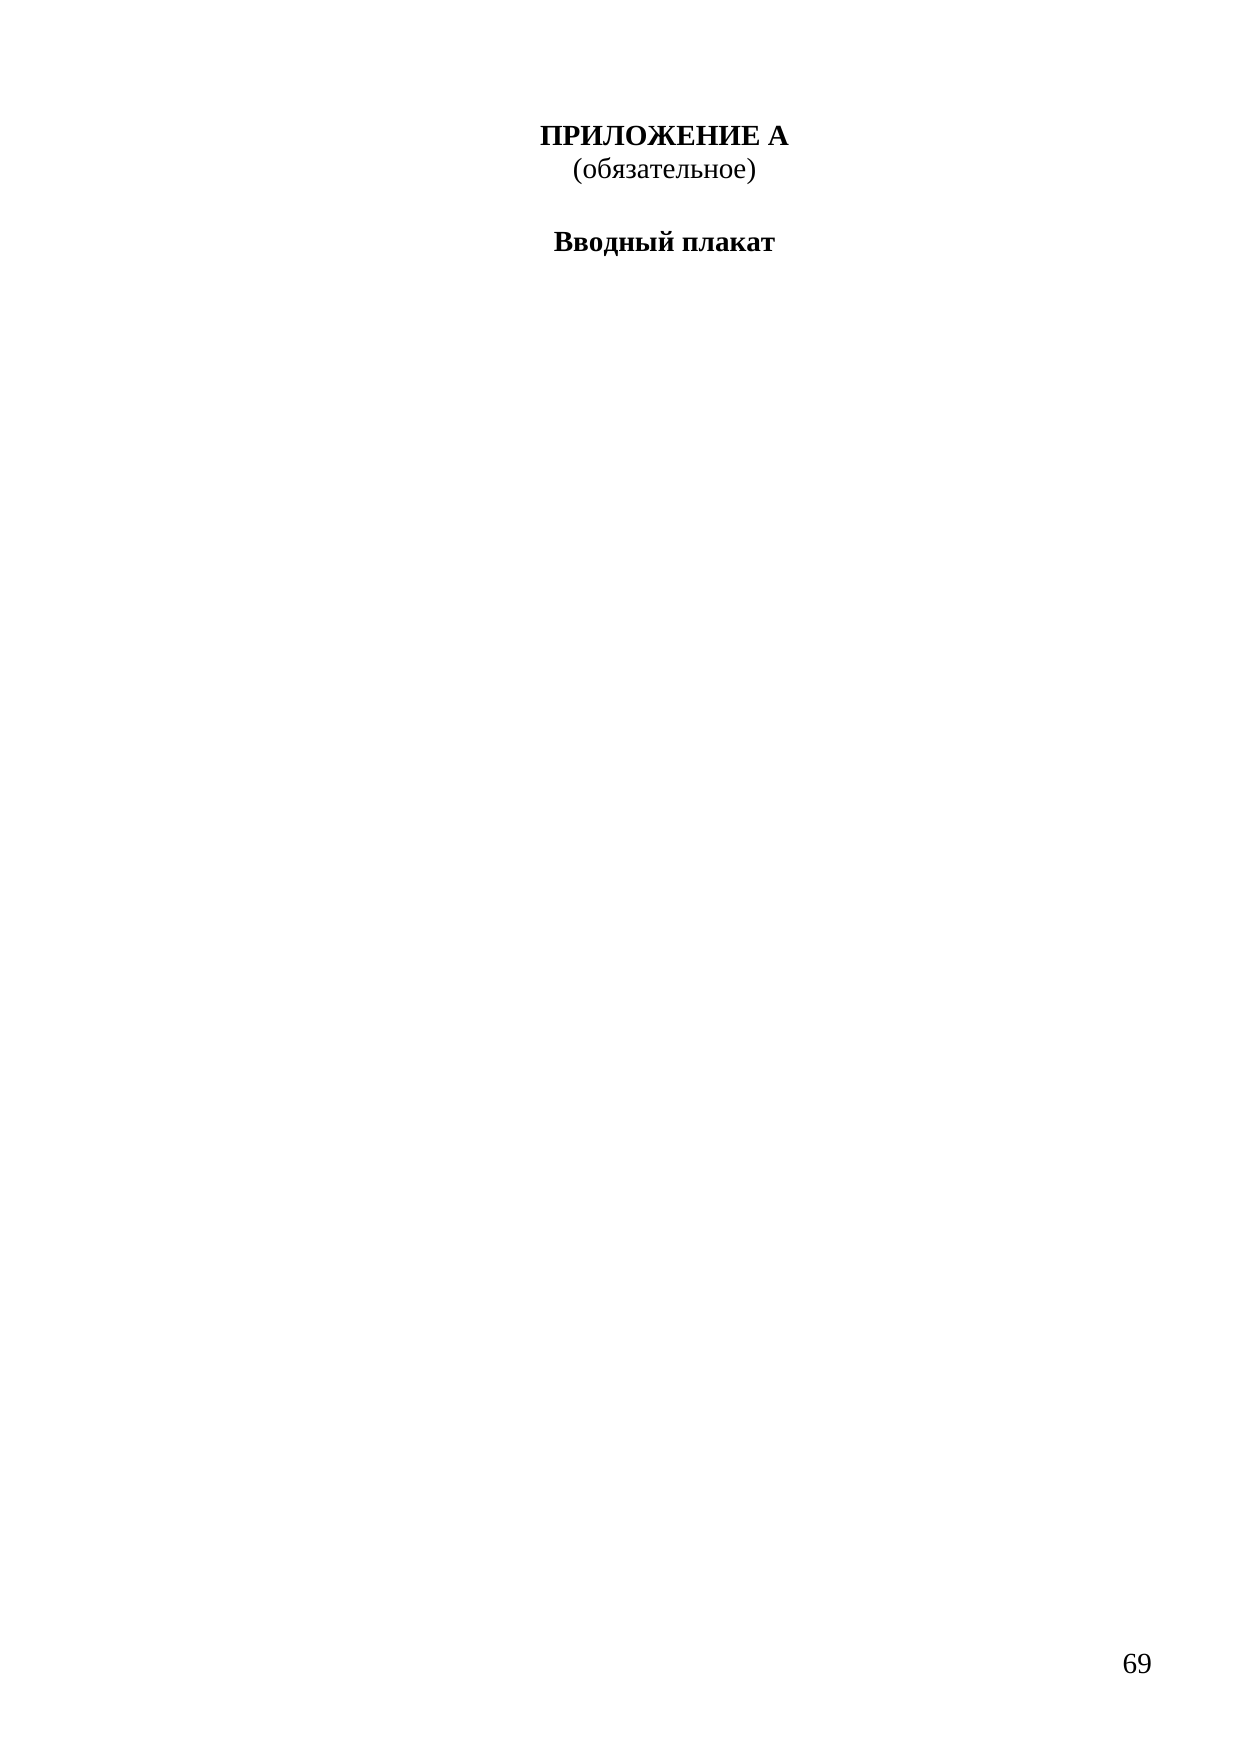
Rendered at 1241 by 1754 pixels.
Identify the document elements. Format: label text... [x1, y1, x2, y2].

text (обязательное) [177, 152, 1152, 185]
text Вводный плакат [177, 224, 1152, 257]
subtitle ПРИЛОЖЕНИЕ А [177, 118, 1152, 152]
